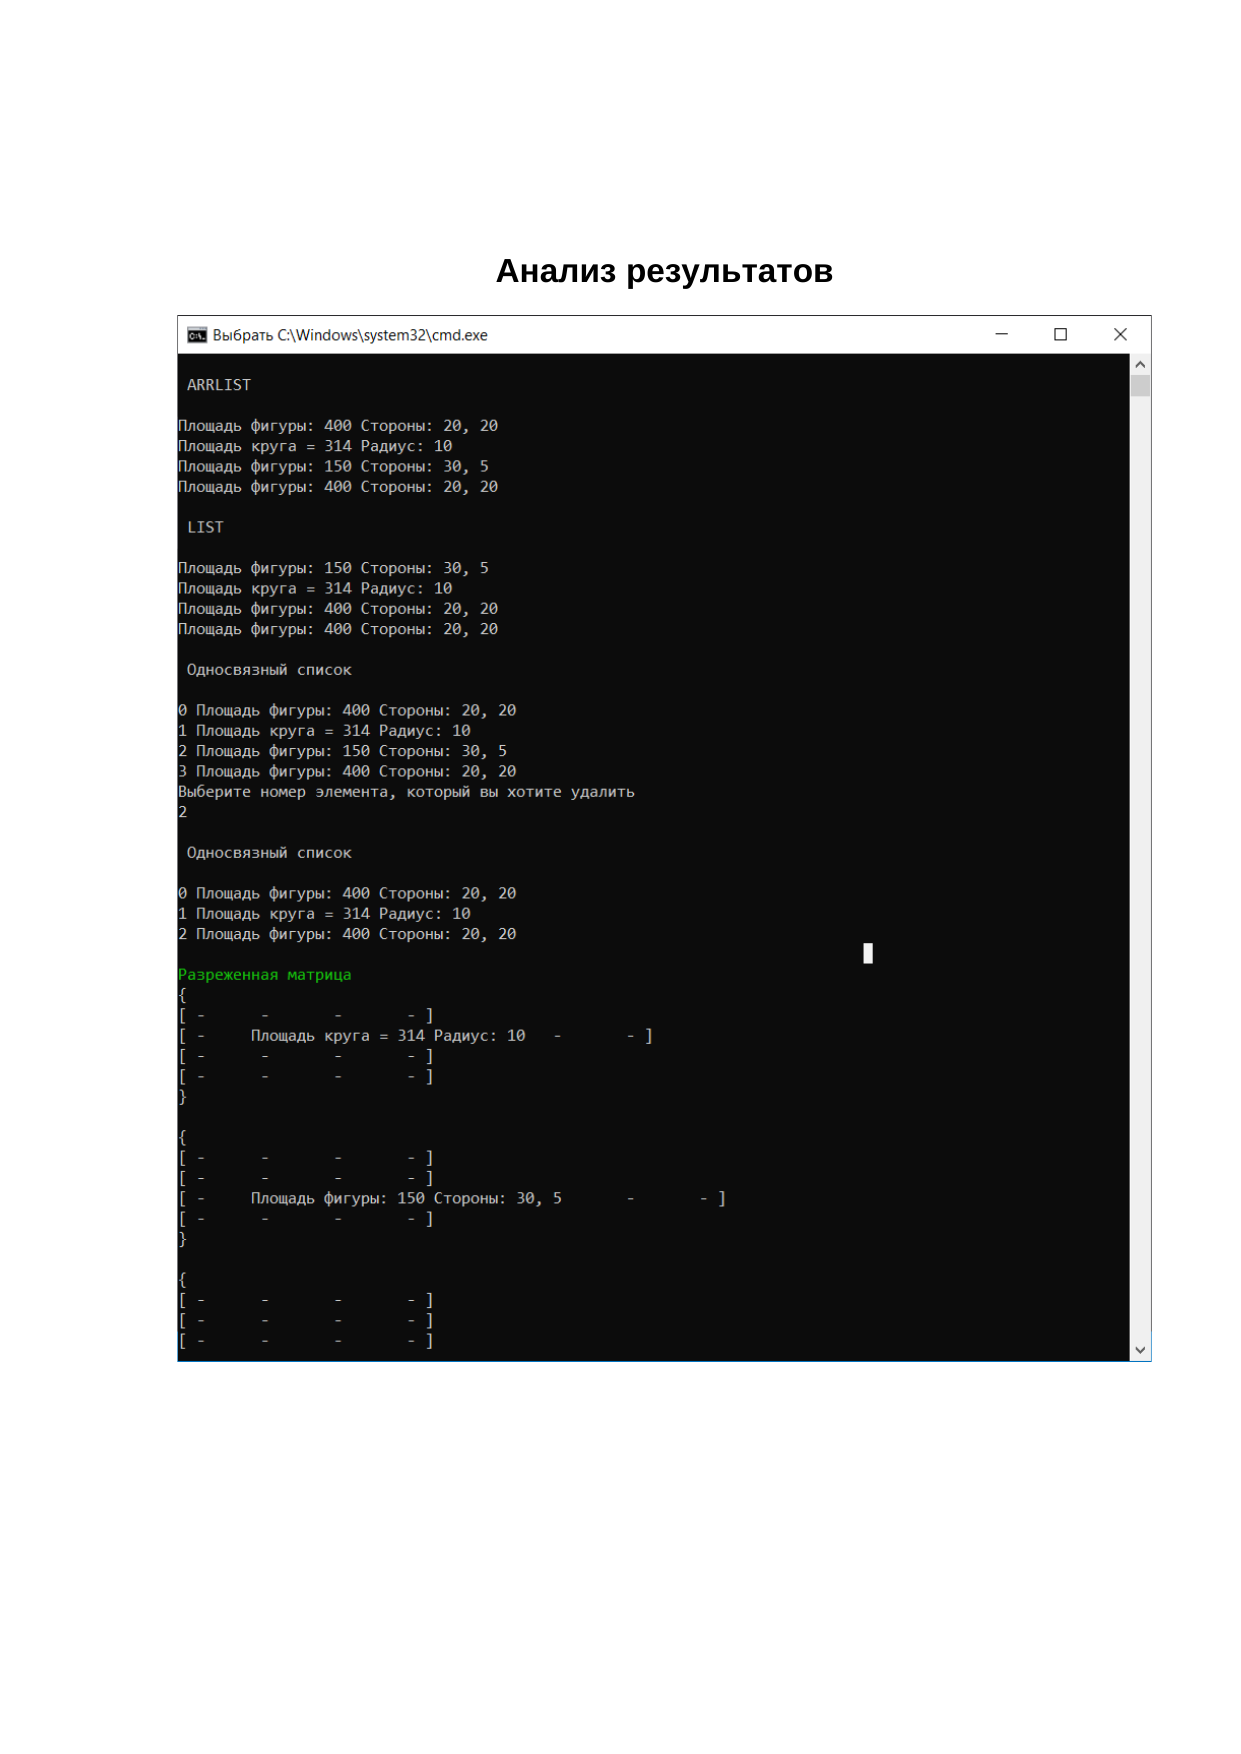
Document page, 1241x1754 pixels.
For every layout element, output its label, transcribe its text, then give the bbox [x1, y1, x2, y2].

text Анализ результатов [177, 251, 1152, 289]
picture [177, 315, 1152, 1362]
